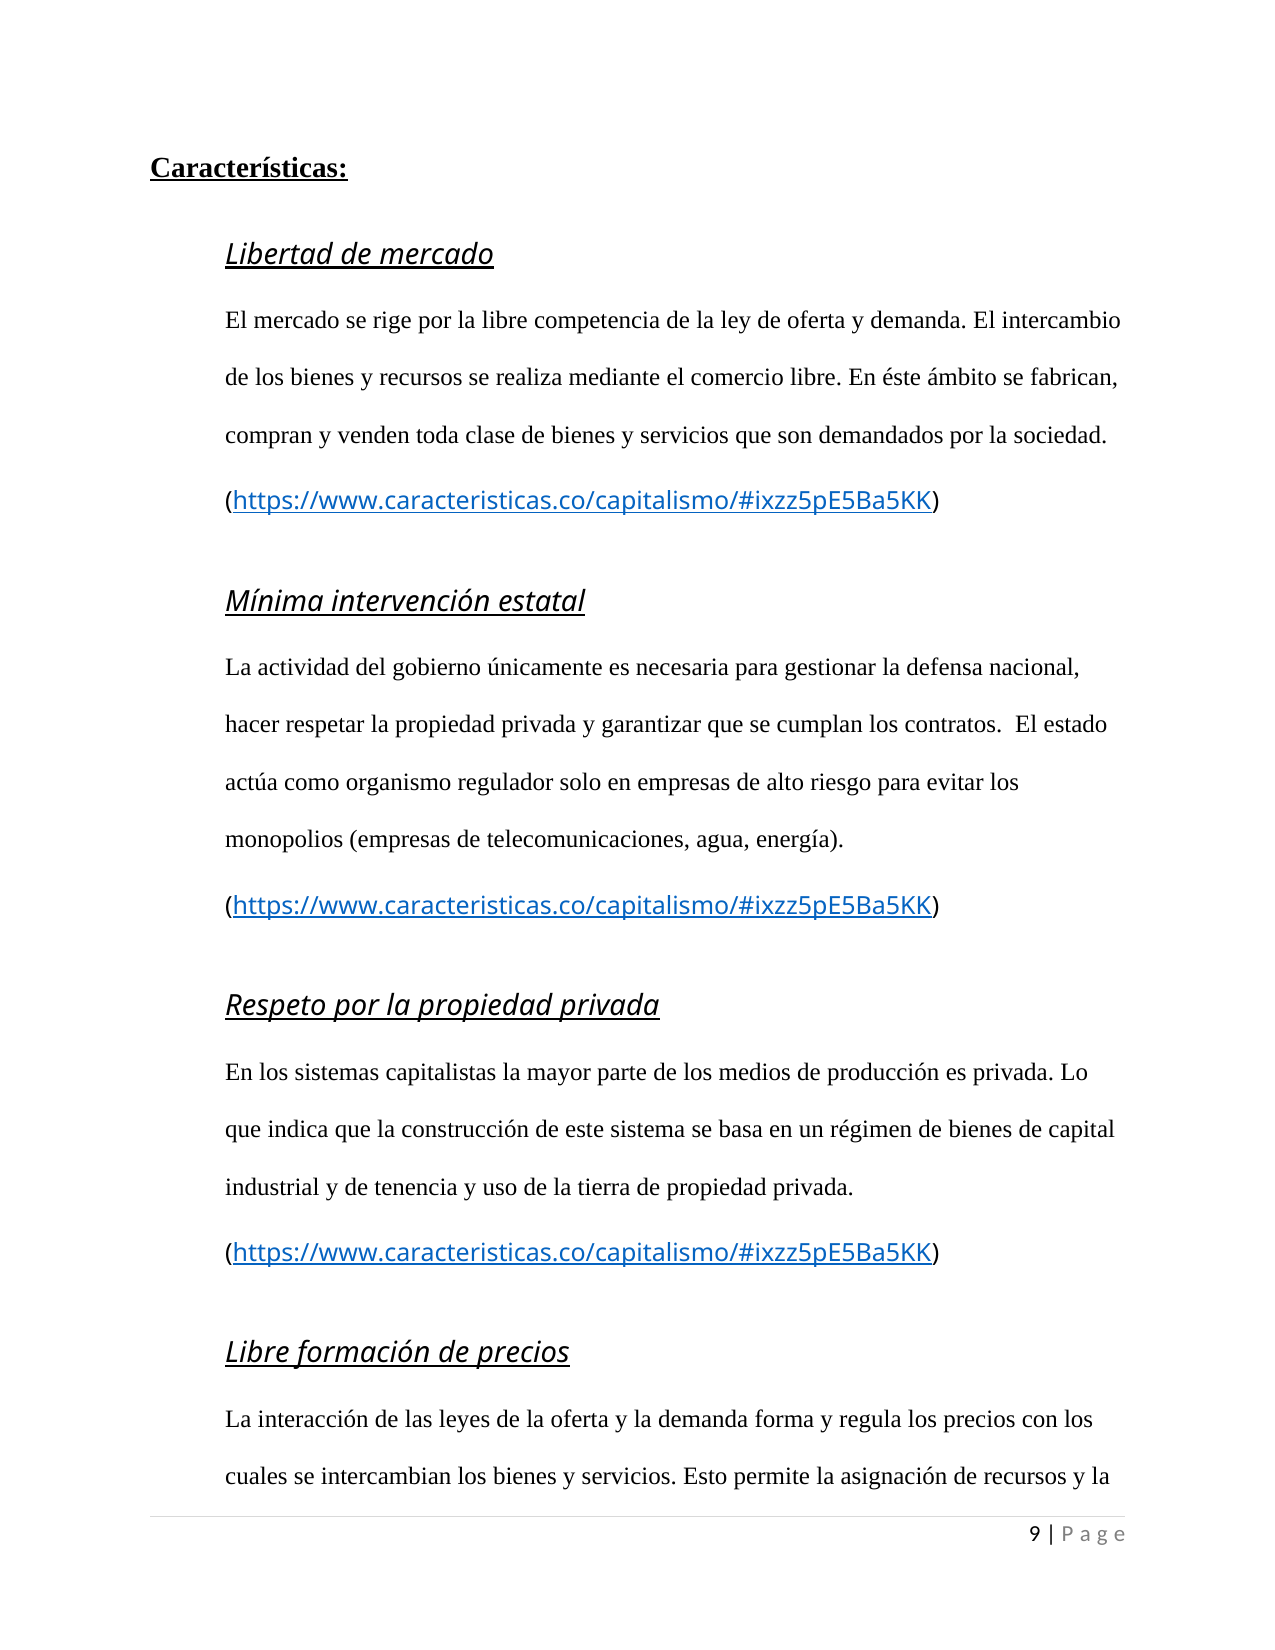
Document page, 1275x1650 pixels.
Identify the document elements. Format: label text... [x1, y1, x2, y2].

text En los sistemas capitalistas la mayor parte de los medios de producción es privada. Lo que indica que la construcción de este sistema se basa en un régimen de bienes de capital industrial y de tenencia y uso de la tierra de propiedad privada. (https://www.caracteristicas.co/capitalismo/#ixzz5pE5Ba5KK) [225, 1057, 1125, 1268]
subtitle Características: [150, 150, 1125, 183]
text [225, 1404, 1125, 1490]
subtitle Libre formación de precios [225, 1332, 1125, 1371]
subtitle Respeto por la propiedad privada [225, 985, 1125, 1024]
text La actividad del gobierno únicamente es necesaria para gestionar la defensa nacional, hacer respetar la propiedad privada y garantizar que se cumplan los contratos. El estado actúa como organismo regulador solo en empresas de alto riesgo para evitar los monopolios (empresas de telecomunicaciones, agua, energía). (https://www.caracteristicas.co/capitalismo/#ixzz5pE5Ba5KK) [225, 652, 1125, 921]
subtitle Mínima intervención estatal [225, 580, 1125, 620]
text El mercado se rige por la libre competencia de la ley de oferta y demanda. El intercambio de los bienes y recursos se realiza mediante el comercio libre. En éste ámbito se fabrican, compran y venden toda clase de bienes y servicios que son demandados por la sociedad. (https://www.caracteristicas.co/capitalismo/#ixzz5pE5Ba5KK) [225, 305, 1125, 517]
subtitle Libertad de mercado [225, 233, 1125, 273]
